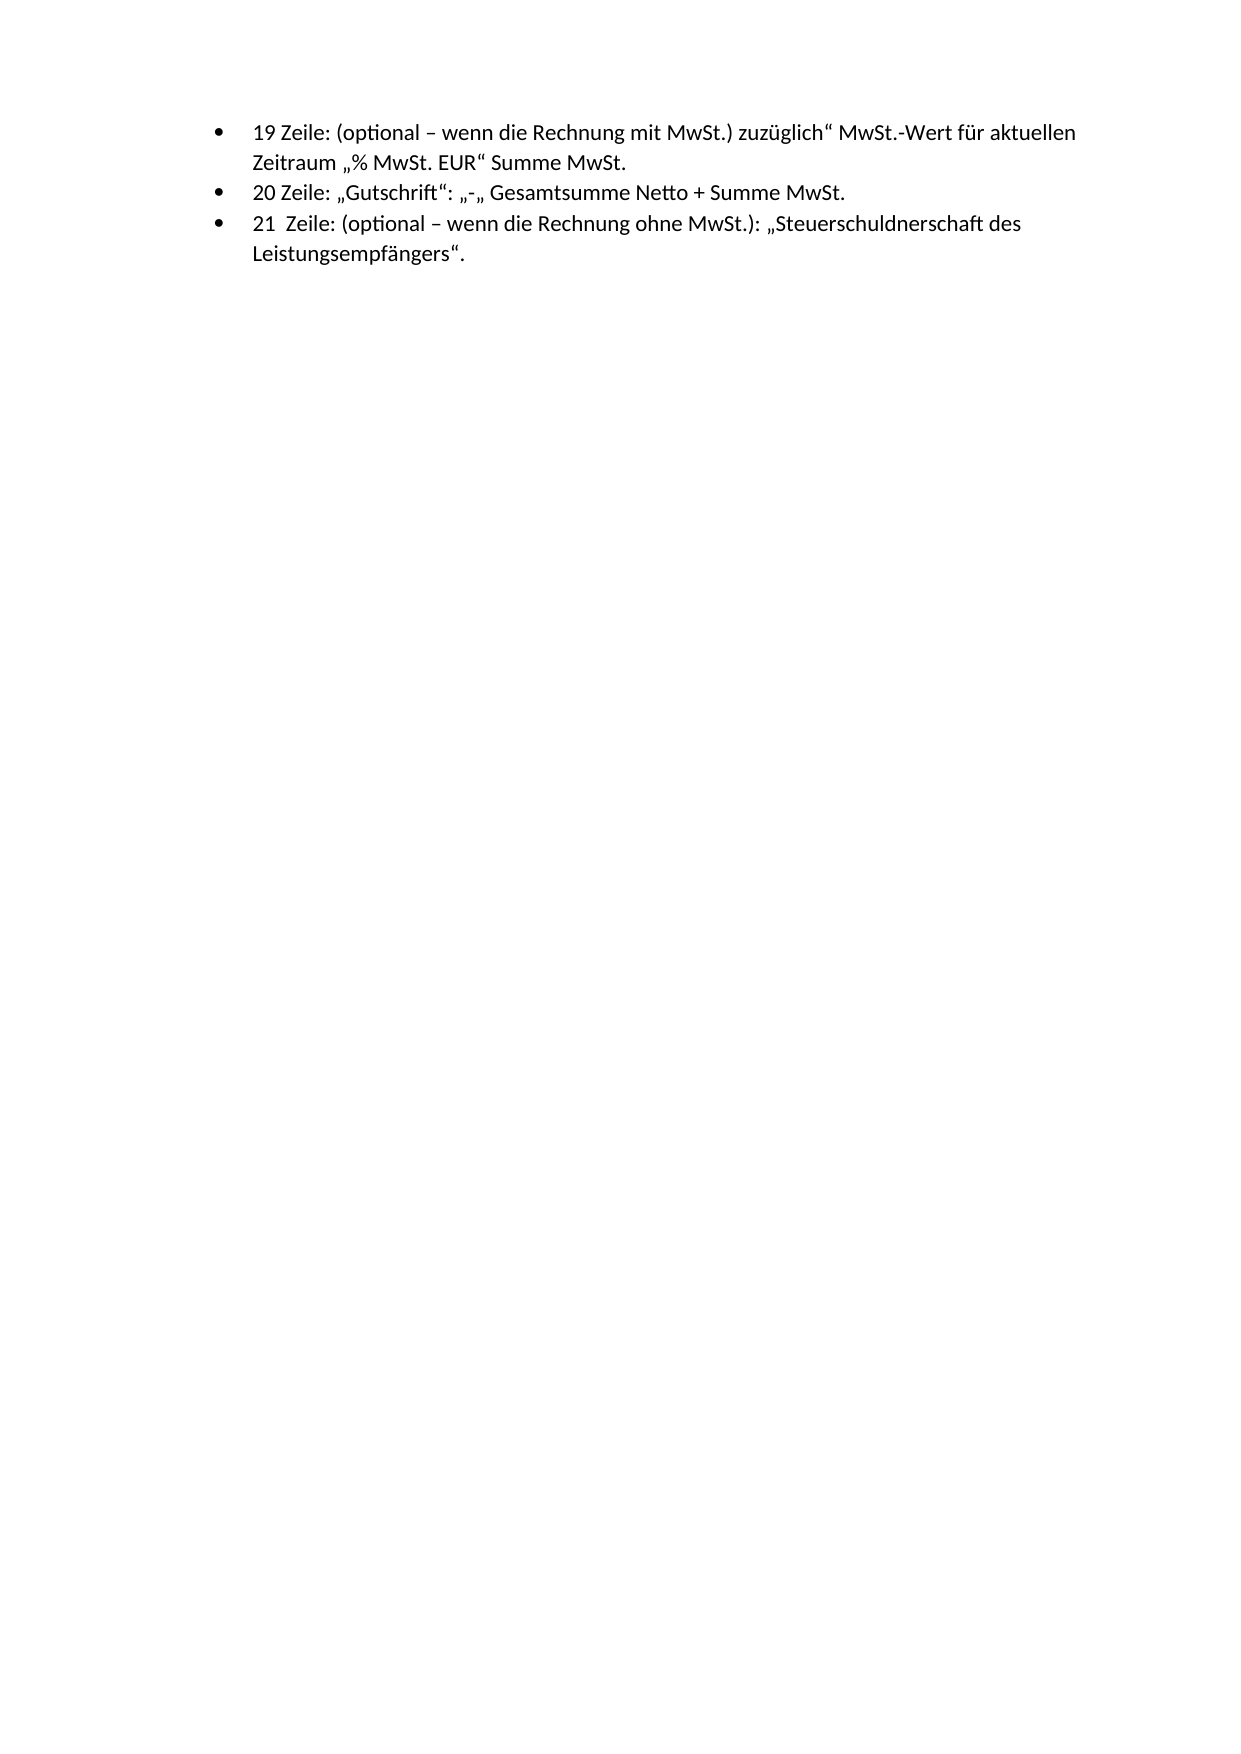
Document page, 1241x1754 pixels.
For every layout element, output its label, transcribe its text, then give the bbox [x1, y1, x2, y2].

list 21 Zeile: (optional – wenn die Rechnung ohne MwSt.): „Steuerschuldnerschaft des Leistungsempfängers“. [215, 209, 1152, 267]
list 19 Zeile: (optional – wenn die Rechnung mit MwSt.) zuzüglich“ MwSt.-Wert für aktuellen Zeitraum „% MwSt. EUR“ Summe MwSt. [215, 118, 1152, 176]
list 20 Zeile: „Gutschrift“: „-„ Gesamtsumme Netto + Summe MwSt. [215, 178, 1152, 207]
